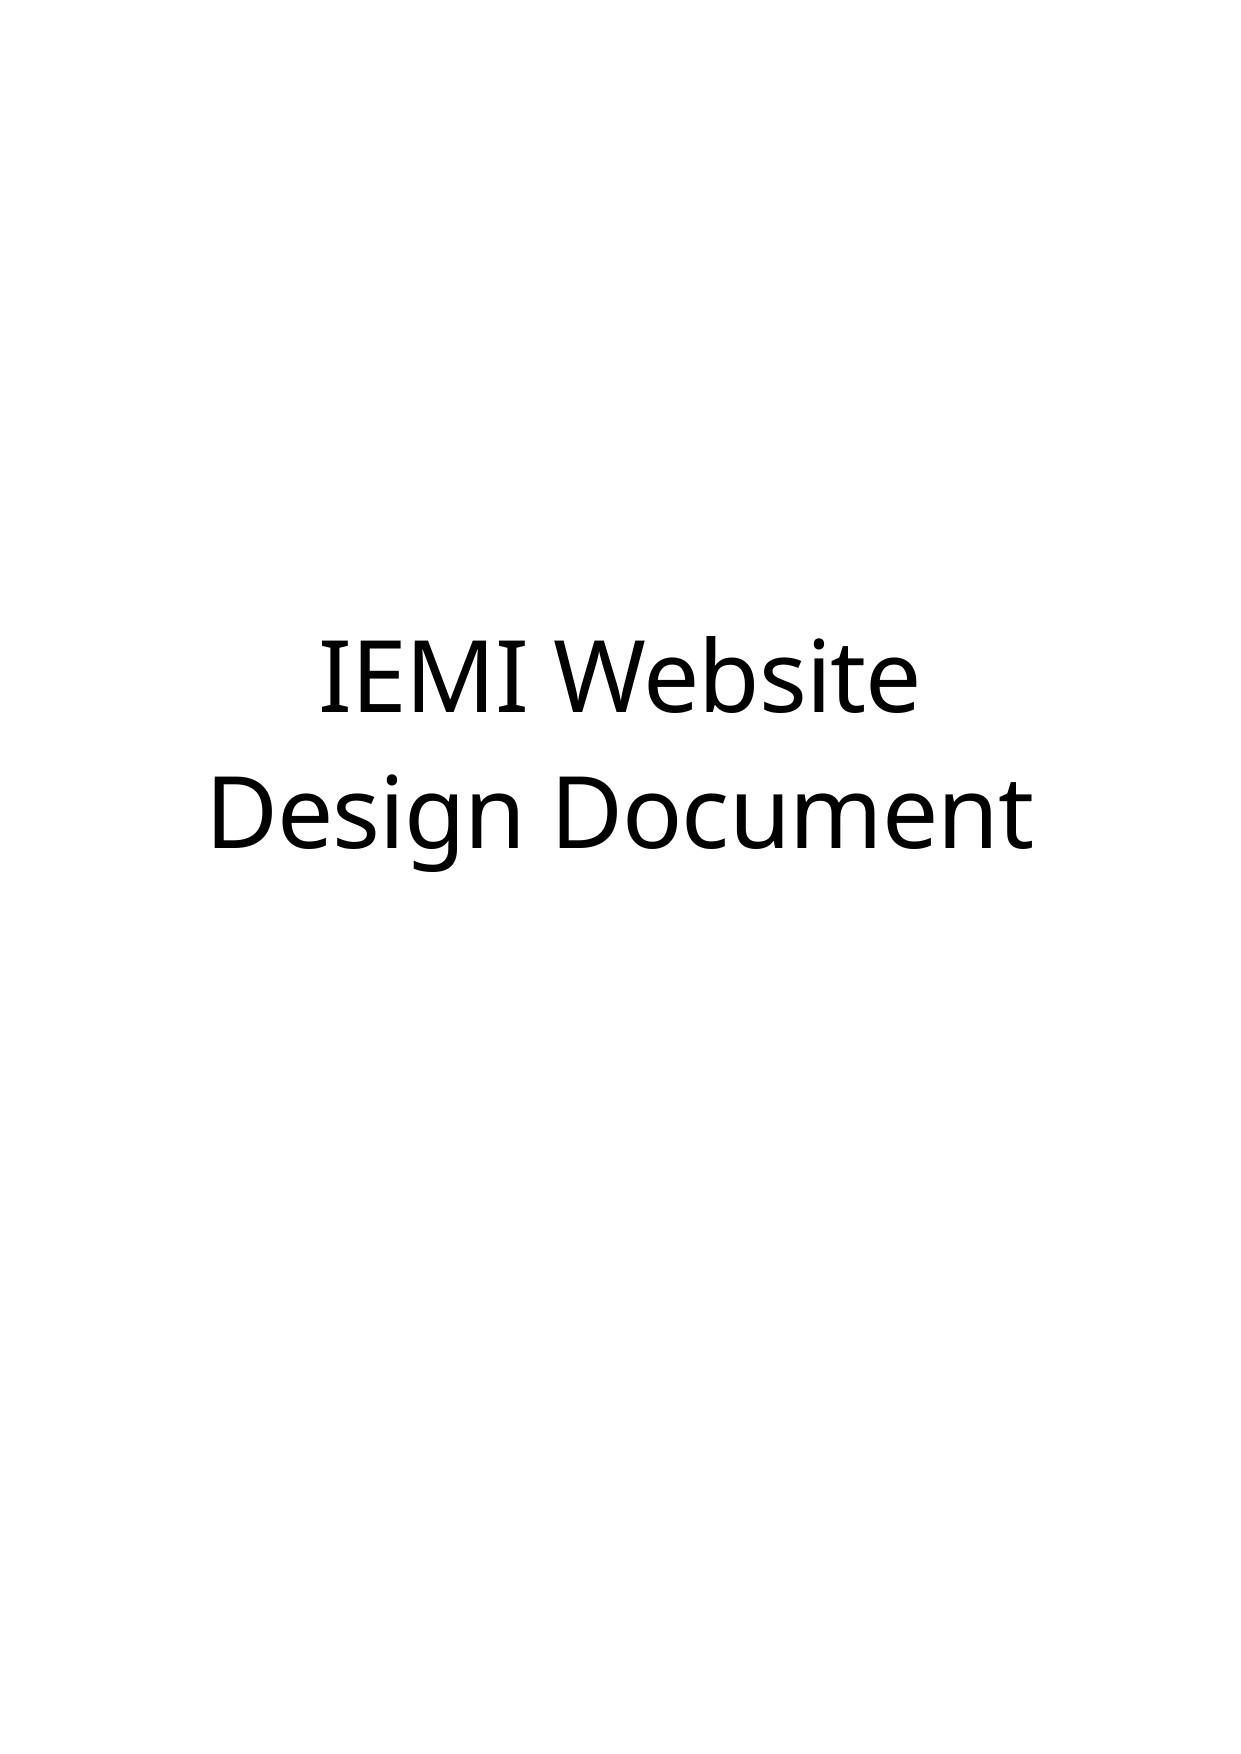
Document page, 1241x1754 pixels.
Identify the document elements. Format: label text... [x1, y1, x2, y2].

title IEMI Website Design Document [150, 606, 1090, 878]
